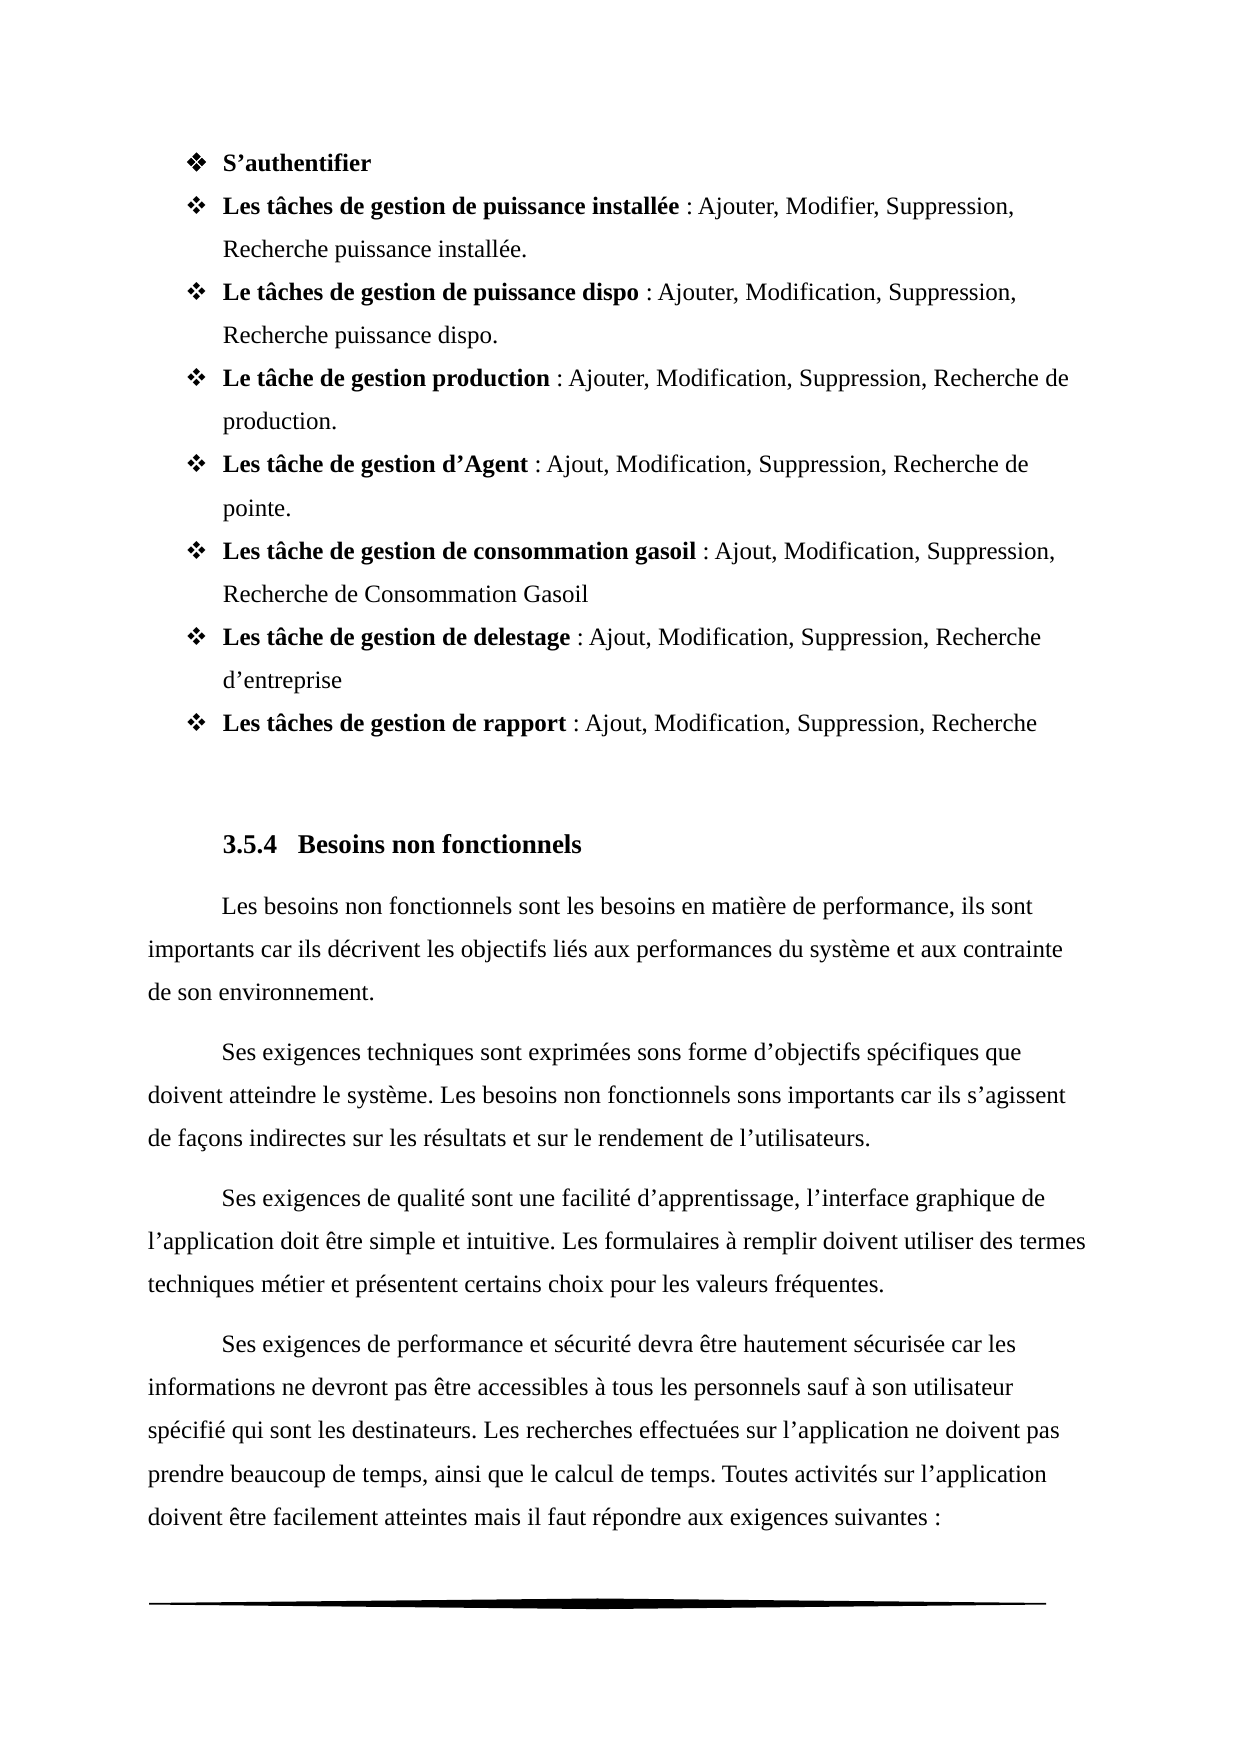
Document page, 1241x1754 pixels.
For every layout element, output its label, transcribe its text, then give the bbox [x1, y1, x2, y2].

text Ses exigences techniques sont exprimées sons forme d’objectifs spécifiques que doivent atteindre le système. Les besoins non fonctionnels sons importants car ils s’agissent de façons indirectes sur les résultats et sur le rendement de l’utilisateurs. [148, 1037, 1093, 1152]
list Besoins non fonctionnels [223, 828, 1093, 859]
list Le tâches de gestion de puissance dispo : Ajouter, Modification, Suppression, Recherche puissance dispo. [185, 277, 1093, 349]
text Ses exigences de performance et sécurité devra être hautement sécurisée car les informations ne devront pas être accessibles à tous les personnels sauf à son utilisateur spécifié qui sont les destinateurs. Les recherches effectuées sur l’application ne doivent pas prendre beaucoup de temps, ainsi que le calcul de temps. Toutes activités sur l’application doivent être facilement atteintes mais il faut répondre aux exigences suivantes : [148, 1329, 1093, 1531]
text Les besoins non fonctionnels sont les besoins en matière de performance, ils sont importants car ils décrivent les objectifs liés aux performances du système et aux contrainte de son environnement. [148, 891, 1093, 1006]
list Les tâche de gestion de consommation gasoil : Ajout, Modification, Suppression, Recherche de Consommation Gasoil [185, 536, 1093, 608]
list Les tâche de gestion de delestage : Ajout, Modification, Suppression, Recherche d’entreprise [185, 622, 1093, 694]
list Les tâches de gestion de rapport : Ajout, Modification, Suppression, Recherche [185, 708, 1093, 737]
list Les tâches de gestion de puissance installée : Ajouter, Modifier, Suppression, Recherche puissance installée. [185, 191, 1093, 263]
list Les tâche de gestion d’Agent : Ajout, Modification, Suppression, Recherche de pointe. [185, 449, 1093, 521]
list Le tâche de gestion production : Ajouter, Modification, Suppression, Recherche de production. [185, 363, 1093, 435]
list S’authentifier [185, 148, 1093, 176]
text Ses exigences de qualité sont une facilité d’apprentissage, l’interface graphique de l’application doit être simple et intuitive. Les formulaires à remplir doivent utiliser des termes techniques métier et présentent certains choix pour les valeurs fréquentes. [148, 1183, 1093, 1298]
